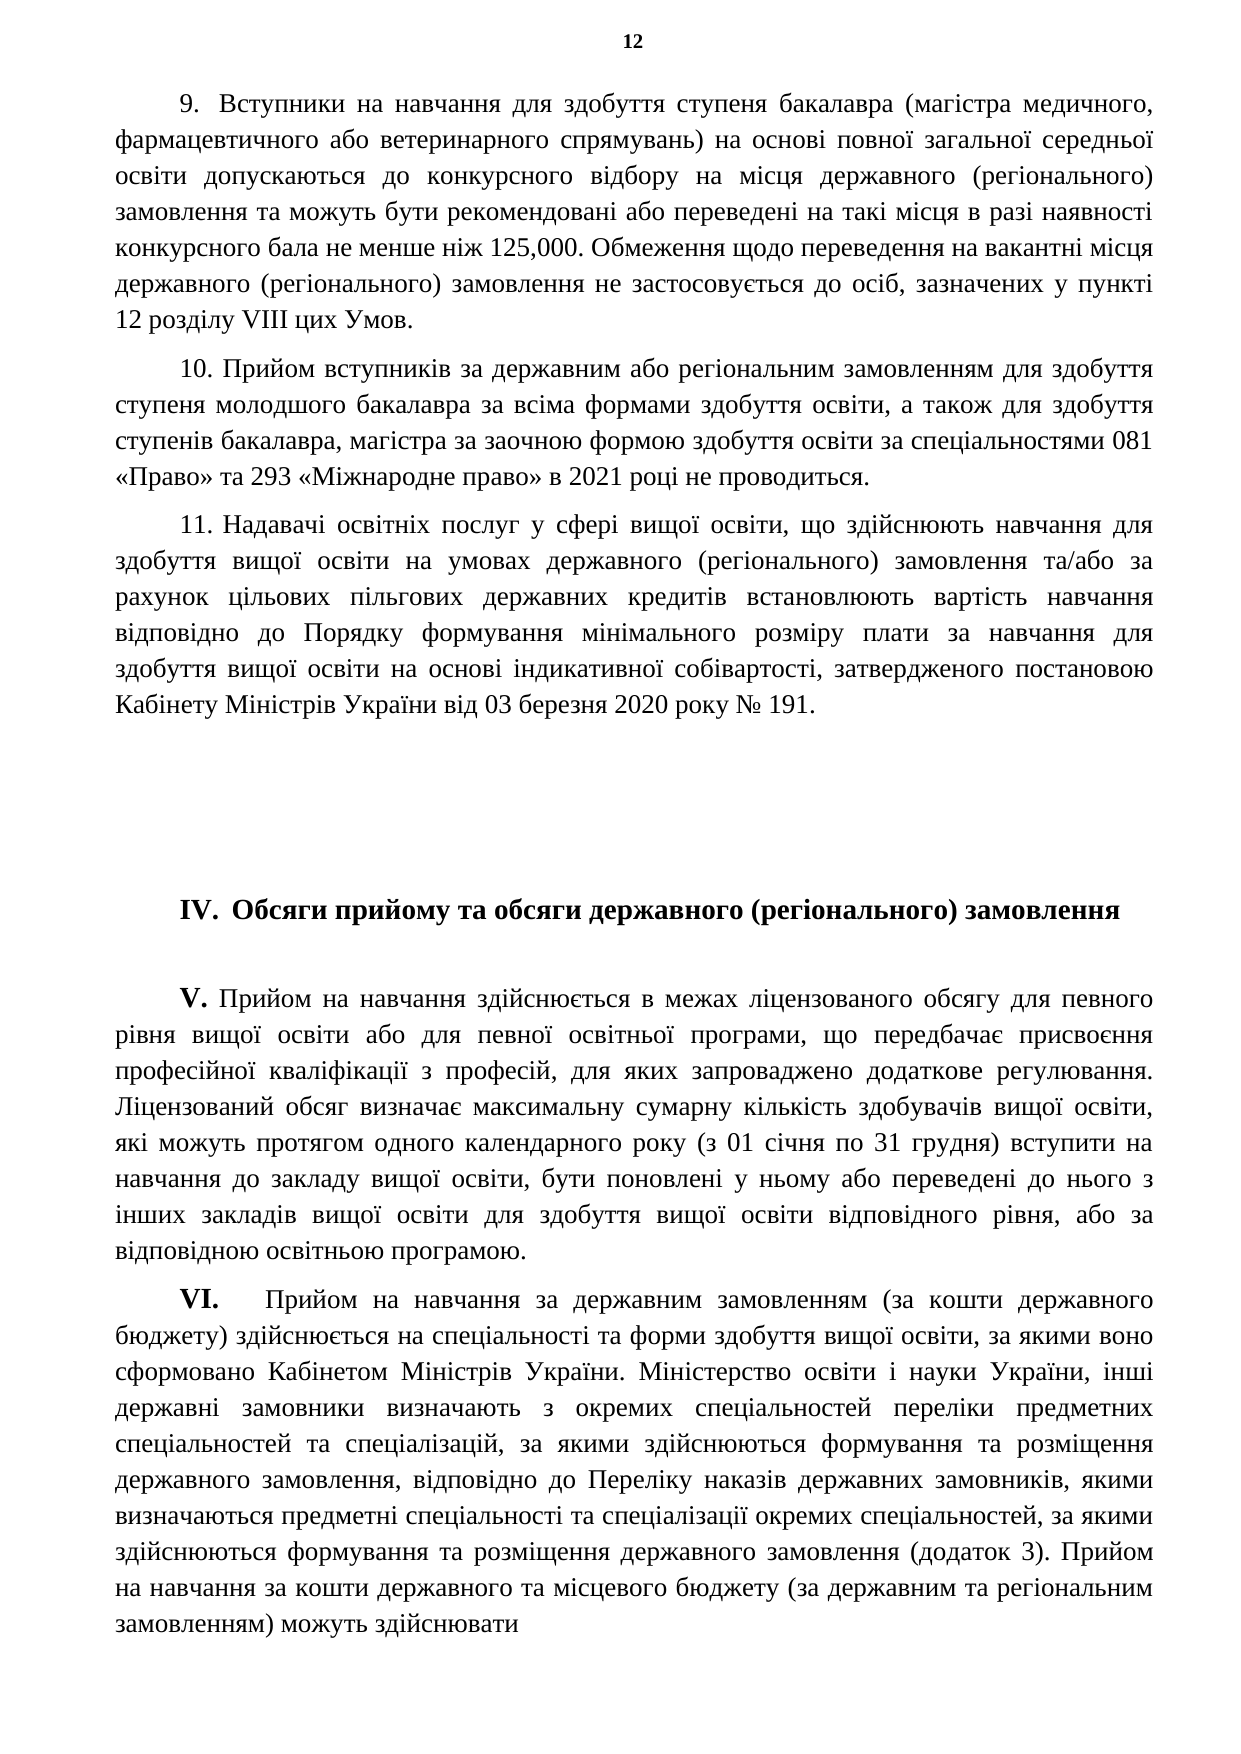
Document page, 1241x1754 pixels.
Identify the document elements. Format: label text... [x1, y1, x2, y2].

list Обсяги прийому та обсяги державного (регіонального) замовлення [115, 896, 1121, 925]
text 12 [622, 32, 643, 53]
list Вступники на навчання для здобуття ступеня бакалавра (магістра медичного, фармацевтичного або ветеринарного спрямувань) на основі повної загальної середньої освіти допускаються до конкурсного відбору на місця державного (регіонального) замовлення та можуть бути рекомендовані або переведені на такі місця в разі наявності конкурсного бала не менше ніж 125,000. Обмеження щодо переведення на вакантні місця державного (регіонального) замовлення не застосовується до осіб, зазначених у пункті 12 розділу VIII цих Умов. [115, 83, 1155, 336]
list Надавачі освітніх послуг у сфері вищої освіти, що здійснюють навчання для здобуття вищої освіти на умовах державного (регіонального) замовлення та/або за рахунок цільових пільгових державних кредитів встановлюють вартість навчання відповідно до Порядку формування мінімального розміру плати за навчання для здобуття вищої освіти на основі індикативної собівартості, затвердженого постановою Кабінету Міністрів України від 03 березня 2020 року № 191. [115, 505, 1155, 721]
list Прийом на навчання здійснюється в межах ліцензованого обсягу для певного рівня вищої освіти або для певної освітньої програми, що передбачає присвоєння професійної кваліфікації з професій, для яких запроваджено додаткове регулювання. Ліцензований обсяг визначає максимальну сумарну кількість здобувачів вищої освіти, які можуть протягом одного календарного року (з 01 січня по 31 грудня) вступити на навчання до закладу вищої освіти, бути поновлені у ньому або переведені до нього з інших закладів вищої освіти для здобуття вищої освіти відповідного рівня, або за відповідною освітньою програмою. [115, 978, 1155, 1267]
list Прийом вступників за державним або регіональним замовленням для здобуття ступеня молодшого бакалавра за всіма формами здобуття освіти, а також для здобуття ступенів бакалавра, магістра за заочною формою здобуття освіти за спеціальностями 081 «Право» та 293 «Міжнародне право» в 2021 році не проводиться. [115, 348, 1155, 492]
list Прийом на навчання за державним замовленням (за кошти державного бюджету) здійснюється на спеціальності та форми здобуття вищої освіти, за якими воно сформовано Кабінетом Міністрів України. Міністерство освіти і науки України, інші державні замовники визначають з окремих спеціальностей переліки предметних спеціальностей та спеціалізацій, за якими здійснюються формування та розміщення державного замовлення, відповідно до Переліку наказів державних замовників, якими визначаються предметні спеціальності та спеціалізації окремих спеціальностей, за якими здійснюються формування та розміщення державного замовлення (додаток 3). Прийом на навчання за кошти державного та місцевого бюджету (за державним та регіональним замовленням) можуть здійснювати [115, 1279, 1155, 1640]
